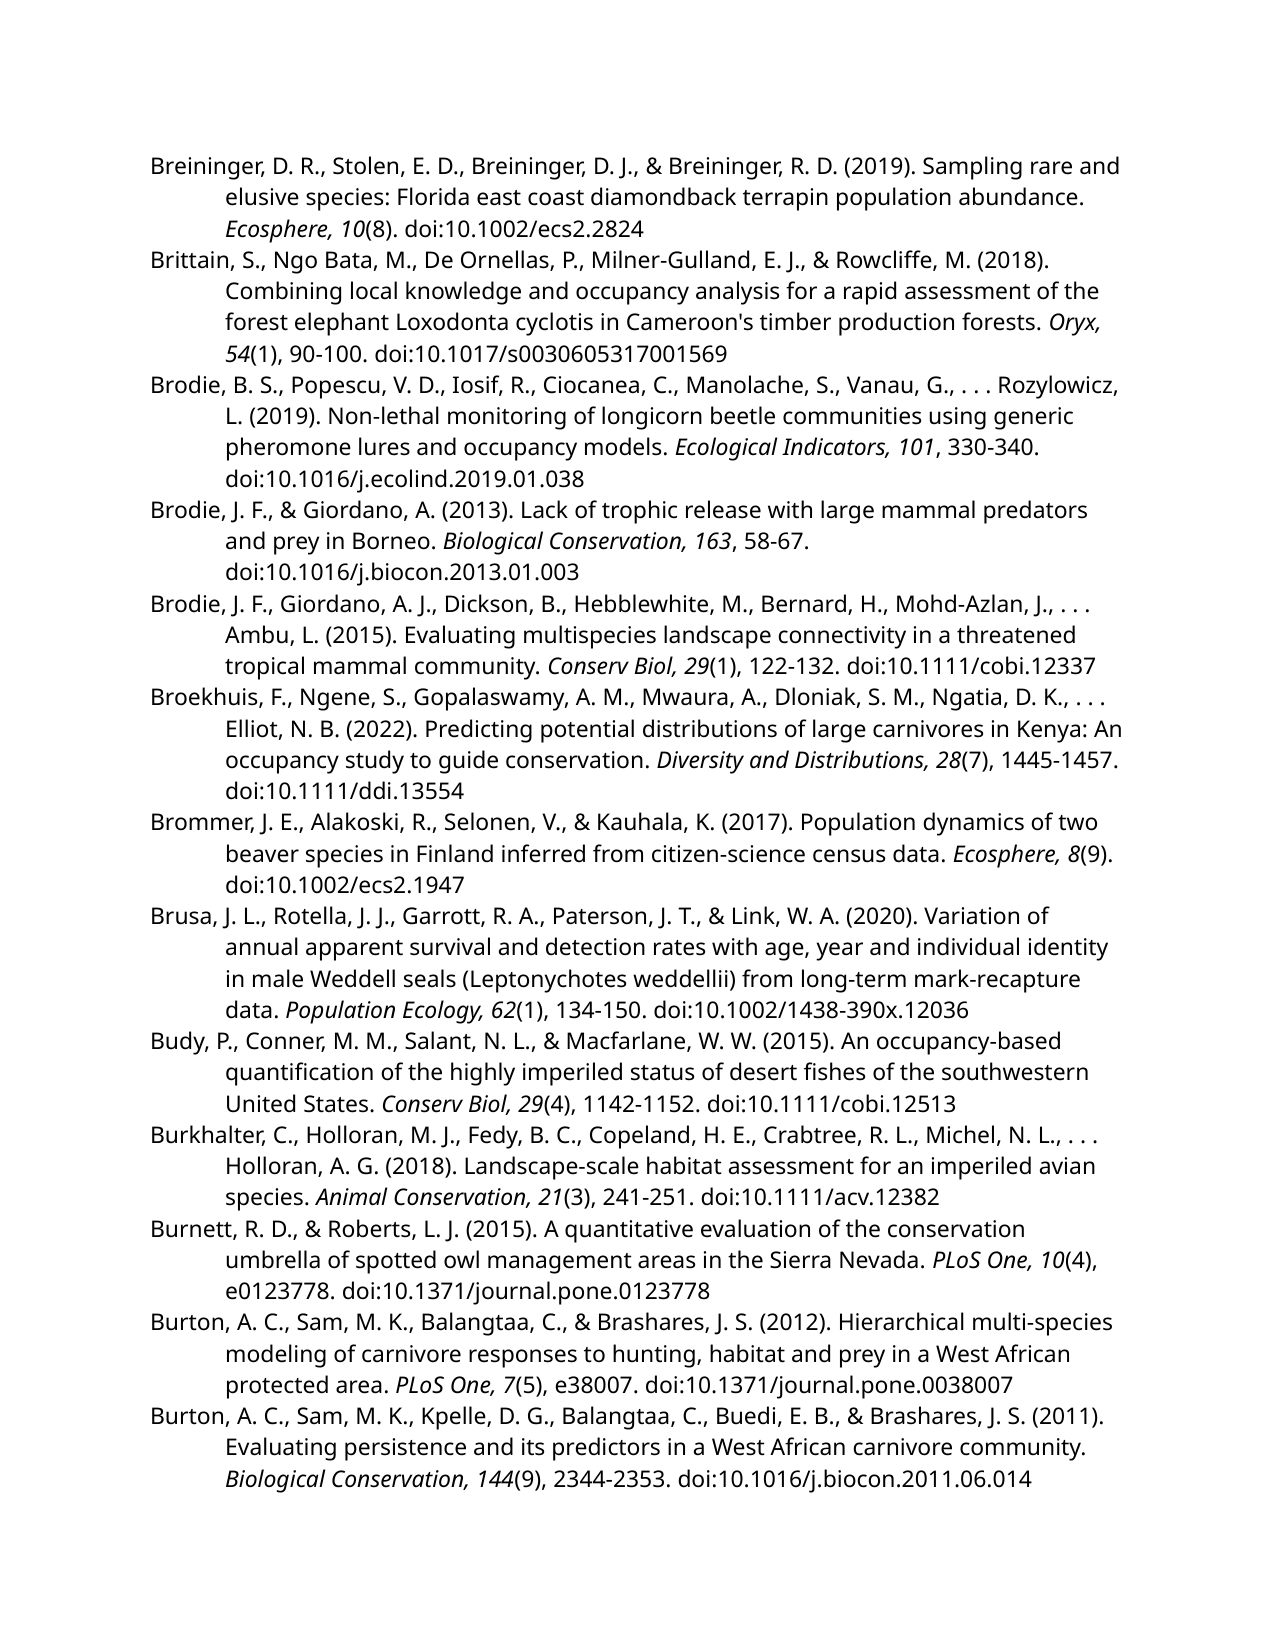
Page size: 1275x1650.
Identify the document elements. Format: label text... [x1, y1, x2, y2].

text Brodie, B. S., Popescu, V. D., Iosif, R., Ciocanea, C., Manolache, S., Vanau, G., . . . Rozylowicz, L. (2019). Non-lethal monitoring of longicorn beetle communities using generic pheromone lures and occupancy models. Ecological Indicators, 101, 330-340. doi:10.1016/j.ecolind.2019.01.038 [150, 369, 1125, 494]
text Broekhuis, F., Ngene, S., Gopalaswamy, A. M., Mwaura, A., Dloniak, S. M., Ngatia, D. K., . . . Elliot, N. B. (2022). Predicting potential distributions of large carnivores in Kenya: An occupancy study to guide conservation. Diversity and Distributions, 28(7), 1445-1457. doi:10.1111/ddi.13554 [150, 681, 1125, 806]
text Budy, P., Conner, M. M., Salant, N. L., & Macfarlane, W. W. (2015). An occupancy-based quantification of the highly imperiled status of desert fishes of the southwestern United States. Conserv Biol, 29(4), 1142-1152. doi:10.1111/cobi.12513 [150, 1025, 1125, 1119]
text Brittain, S., Ngo Bata, M., De Ornellas, P., Milner-Gulland, E. J., & Rowcliffe, M. (2018). Combining local knowledge and occupancy analysis for a rapid assessment of the forest elephant Loxodonta cyclotis in Cameroon's timber production forests. Oryx, 54(1), 90-100. doi:10.1017/s0030605317001569 [150, 244, 1125, 369]
text Brodie, J. F., & Giordano, A. (2013). Lack of trophic release with large mammal predators and prey in Borneo. Biological Conservation, 163, 58-67. doi:10.1016/j.biocon.2013.01.003 [150, 494, 1125, 587]
text Breininger, D. R., Stolen, E. D., Breininger, D. J., & Breininger, R. D. (2019). Sampling rare and elusive species: Florida east coast diamondback terrapin population abundance. Ecosphere, 10(8). doi:10.1002/ecs2.2824 [150, 150, 1125, 244]
text Burnett, R. D., & Roberts, L. J. (2015). A quantitative evaluation of the conservation umbrella of spotted owl management areas in the Sierra Nevada. PLoS One, 10(4), e0123778. doi:10.1371/journal.pone.0123778 [150, 1212, 1125, 1306]
text Burton, A. C., Sam, M. K., Kpelle, D. G., Balangtaa, C., Buedi, E. B., & Brashares, J. S. (2011). Evaluating persistence and its predictors in a West African carnivore community. Biological Conservation, 144(9), 2344-2353. doi:10.1016/j.biocon.2011.06.014 [150, 1400, 1125, 1494]
text Burton, A. C., Sam, M. K., Balangtaa, C., & Brashares, J. S. (2012). Hierarchical multi-species modeling of carnivore responses to hunting, habitat and prey in a West African protected area. PLoS One, 7(5), e38007. doi:10.1371/journal.pone.0038007 [150, 1306, 1125, 1400]
text Brusa, J. L., Rotella, J. J., Garrott, R. A., Paterson, J. T., & Link, W. A. (2020). Variation of annual apparent survival and detection rates with age, year and individual identity in male Weddell seals (Leptonychotes weddellii) from long-term mark-recapture data. Population Ecology, 62(1), 134-150. doi:10.1002/1438-390x.12036 [150, 900, 1125, 1025]
text Brodie, J. F., Giordano, A. J., Dickson, B., Hebblewhite, M., Bernard, H., Mohd-Azlan, J., . . . Ambu, L. (2015). Evaluating multispecies landscape connectivity in a threatened tropical mammal community. Conserv Biol, 29(1), 122-132. doi:10.1111/cobi.12337 [150, 587, 1125, 681]
text Burkhalter, C., Holloran, M. J., Fedy, B. C., Copeland, H. E., Crabtree, R. L., Michel, N. L., . . . Holloran, A. G. (2018). Landscape-scale habitat assessment for an imperiled avian species. Animal Conservation, 21(3), 241-251. doi:10.1111/acv.12382 [150, 1119, 1125, 1212]
text Brommer, J. E., Alakoski, R., Selonen, V., & Kauhala, K. (2017). Population dynamics of two beaver species in Finland inferred from citizen-science census data. Ecosphere, 8(9). doi:10.1002/ecs2.1947 [150, 806, 1125, 900]
